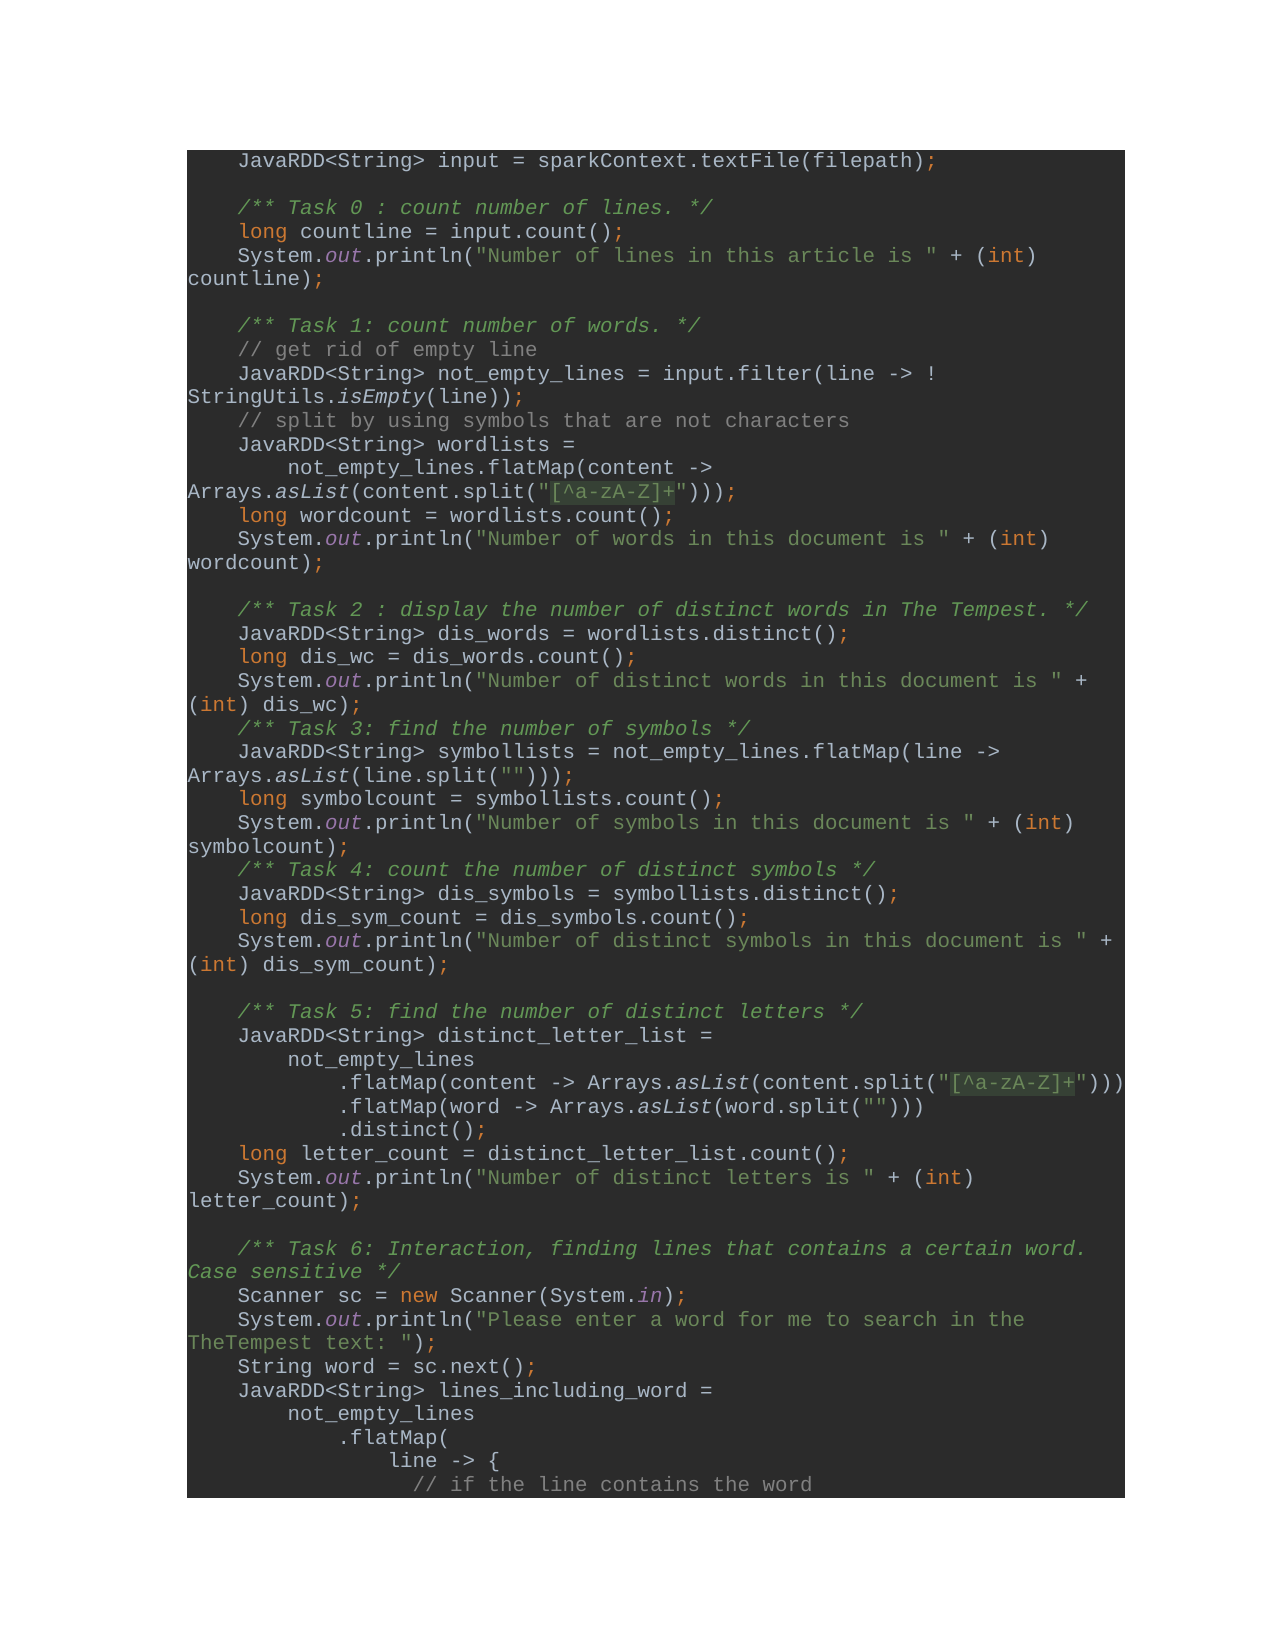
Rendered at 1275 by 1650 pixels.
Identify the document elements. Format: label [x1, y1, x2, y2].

text [187, 150, 1125, 1498]
